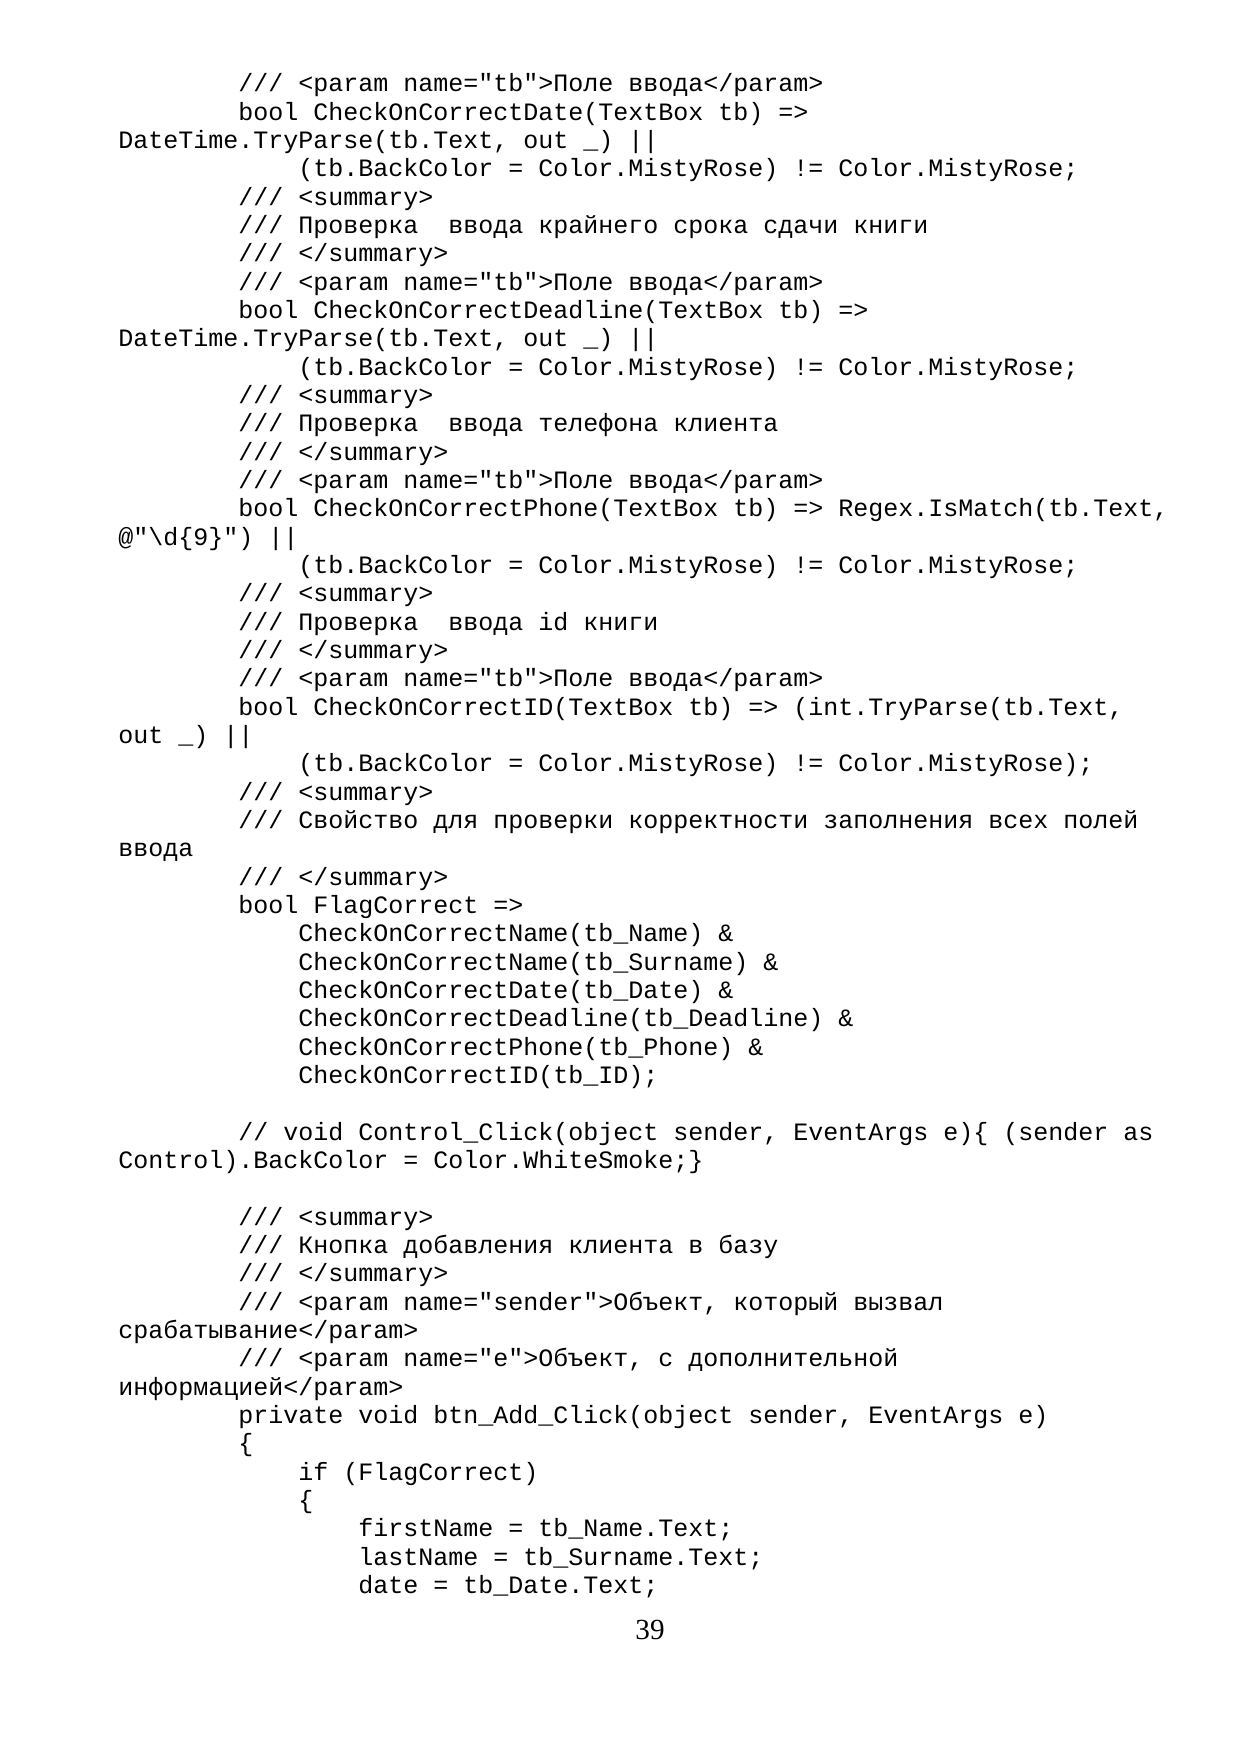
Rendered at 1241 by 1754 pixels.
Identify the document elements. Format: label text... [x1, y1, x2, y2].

text /// <param name="tb">Поле ввода</param> [118, 666, 1181, 694]
text bool CheckOnCorrectID(TextBox tb) => (int.TryParse(tb.Text, out _) || [118, 694, 1181, 751]
text // void Control_Click(object sender, EventArgs e){ (sender as Control).BackColor = Color.WhiteSmoke;} [118, 1119, 1181, 1176]
text (tb.BackColor = Color.MistyRose) != Color.MistyRose); [118, 751, 1181, 779]
text bool CheckOnCorrectPhone(TextBox tb) => Regex.IsMatch(tb.Text, @"\d{9}") || [118, 496, 1181, 552]
text /// <param name="tb">Поле ввода</param> [118, 467, 1181, 496]
text CheckOnCorrectDate(tb_Date) & [118, 977, 1181, 1006]
text bool CheckOnCorrectDeadline(TextBox tb) => DateTime.TryParse(tb.Text, out _) || [118, 297, 1181, 354]
text if (FlagCorrect) [118, 1459, 1181, 1487]
text /// <param name="tb">Поле ввода</param> [118, 269, 1181, 297]
text CheckOnCorrectPhone(tb_Phone) & [118, 1034, 1181, 1062]
text CheckOnCorrectName(tb_Name) & [118, 921, 1181, 949]
text /// <param name="e">Объект, с дополнительной информацией</param> [118, 1346, 1181, 1402]
text /// <param name="sender">Объект, который вызвал срабатывание</param> [118, 1289, 1181, 1346]
text /// Кнопка добавления клиента в базу [118, 1232, 1181, 1261]
text /// </summary> [118, 864, 1181, 892]
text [118, 156, 1181, 184]
text /// Проверка ввода id книги [118, 609, 1181, 637]
text (tb.BackColor = Color.MistyRose) != Color.MistyRose; [118, 552, 1181, 581]
text /// Проверка ввода крайнего срока сдачи книги [118, 212, 1181, 241]
text firstName = tb_Name.Text; [118, 1516, 1181, 1544]
text /// Свойство для проверки корректности заполнения всех полей ввода [118, 807, 1181, 864]
text /// <param name="tb">Поле ввода</param> [118, 71, 1181, 99]
text /// </summary> [118, 637, 1181, 666]
text /// </summary> [118, 241, 1181, 269]
text /// </summary> [118, 439, 1181, 467]
text CheckOnCorrectDeadline(tb_Deadline) & [118, 1006, 1181, 1034]
text bool FlagCorrect => [118, 892, 1181, 921]
text /// <summary> [118, 382, 1181, 411]
text CheckOnCorrectID(tb_ID); [118, 1062, 1181, 1091]
text /// <summary> [118, 779, 1181, 807]
text /// </summary> [118, 1261, 1181, 1289]
text private void btn_Add_Click(object sender, EventArgs e) [118, 1402, 1181, 1431]
text { [118, 1431, 1181, 1459]
text date = tb_Date.Text; [118, 1572, 1181, 1601]
text CheckOnCorrectName(tb_Surname) & [118, 949, 1181, 977]
text bool CheckOnCorrectDate(TextBox tb) => DateTime.TryParse(tb.Text, out _) || [118, 99, 1181, 156]
text /// Проверка ввода телефона клиента [118, 411, 1181, 439]
text (tb.BackColor = Color.MistyRose) != Color.MistyRose; [118, 354, 1181, 382]
text { [118, 1487, 1181, 1516]
text /// <summary> [118, 184, 1181, 212]
text lastName = tb_Surname.Text; [118, 1544, 1181, 1572]
text /// <summary> [118, 581, 1181, 609]
text /// <summary> [118, 1204, 1181, 1232]
